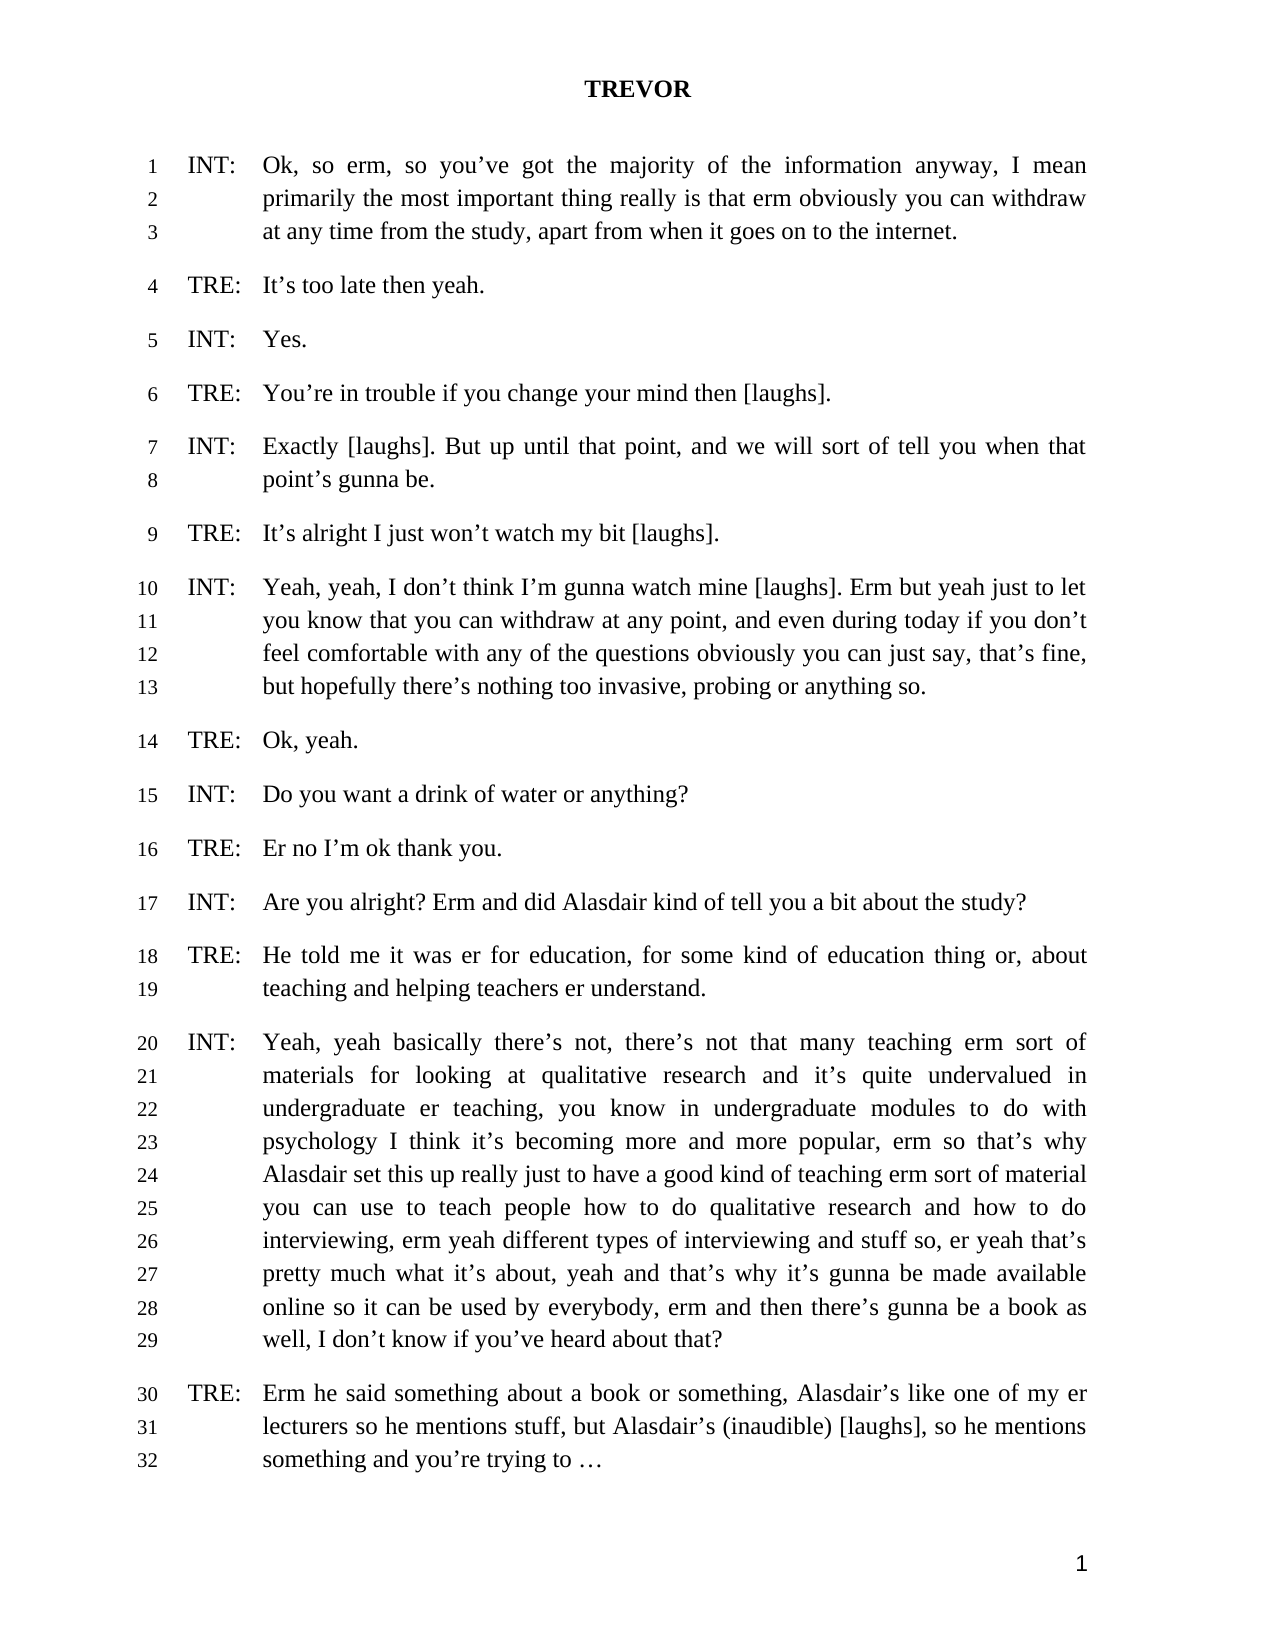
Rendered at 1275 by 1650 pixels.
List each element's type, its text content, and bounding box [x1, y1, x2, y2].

text INT: Yes. [187, 324, 1088, 352]
text INT: Do you want a drink of water or anything? [187, 779, 1088, 808]
text TRE: He told me it was er for education, for some kind of education thing or, about teaching and helping teachers er understand. [187, 941, 1088, 1002]
text TRE: It’s too late then yeah. [187, 270, 1088, 299]
text INT: Yeah, yeah, I don’t think I’m gunna watch mine [laughs]. Erm but yeah just to let you know that you can withdraw at any point, and even during today if you don’t feel comfortable with any of the questions obviously you can just say, that’s fine, but hopefully there’s nothing too invasive, probing or anything so. [187, 572, 1088, 700]
text TRE: It’s alright I just won’t watch my bit [laughs]. [187, 518, 1088, 547]
text TRE: You’re in trouble if you change your mind then [laughs]. [187, 378, 1088, 406]
text INT: Are you alright? Erm and did Alasdair kind of tell you a bit about the study? [187, 887, 1088, 915]
text INT: Ok, so erm, so you’ve got the majority of the information anyway, I mean primarily the most important thing really is that erm obviously you can withdraw at any time from the study, apart from when it goes on to the internet. [187, 150, 1088, 245]
text TRE: Ok, yeah. [187, 725, 1088, 754]
text INT: Exactly [laughs]. But up until that point, and we will sort of tell you when that point’s gunna be. [187, 431, 1088, 493]
text INT: Yeah, yeah basically there’s not, there’s not that many teaching erm sort of materials for looking at qualitative research and it’s quite undervalued in undergraduate er teaching, you know in undergraduate modules to do with psychology I think it’s becoming more and more popular, erm so that’s why Alasdair set this up really just to have a good kind of teaching erm sort of material you can use to teach people how to do qualitative research and how to do interviewing, erm yeah different types of interviewing and stuff so, er yeah that’s pretty much what it’s about, yeah and that’s why it’s gunna be made available online so it can be used by everybody, erm and then there’s gunna be a book as well, I don’t know if you’ve heard about that? [187, 1027, 1088, 1353]
text TRE: Erm he said something about a book or something, Alasdair’s like one of my er lecturers so he mentions stuff, but Alasdair’s (inaudible) [laughs], so he mentions something and you’re trying to … [187, 1378, 1088, 1473]
text TRE: Er no I’m ok thank you. [187, 833, 1088, 862]
